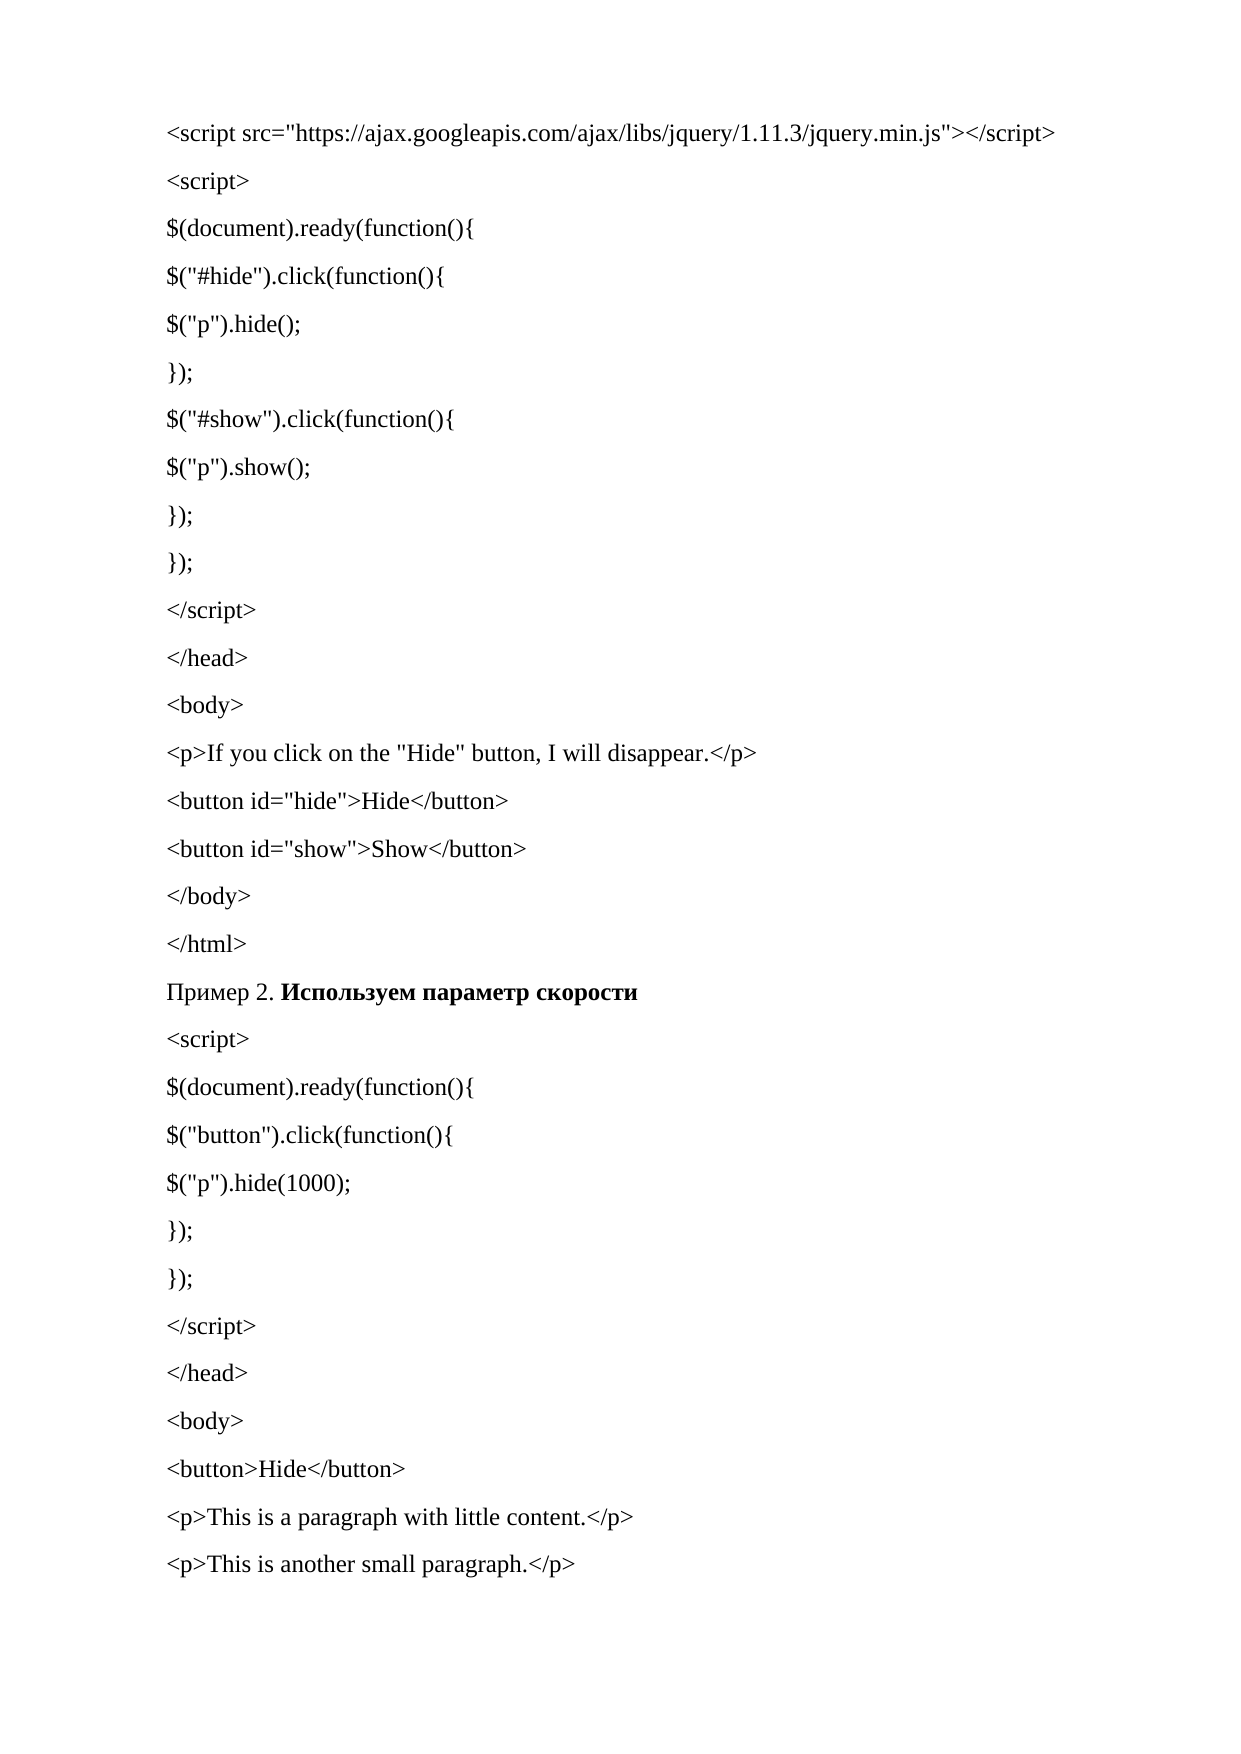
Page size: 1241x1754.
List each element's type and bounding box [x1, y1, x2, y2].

table_header [155, 118, 1067, 1597]
